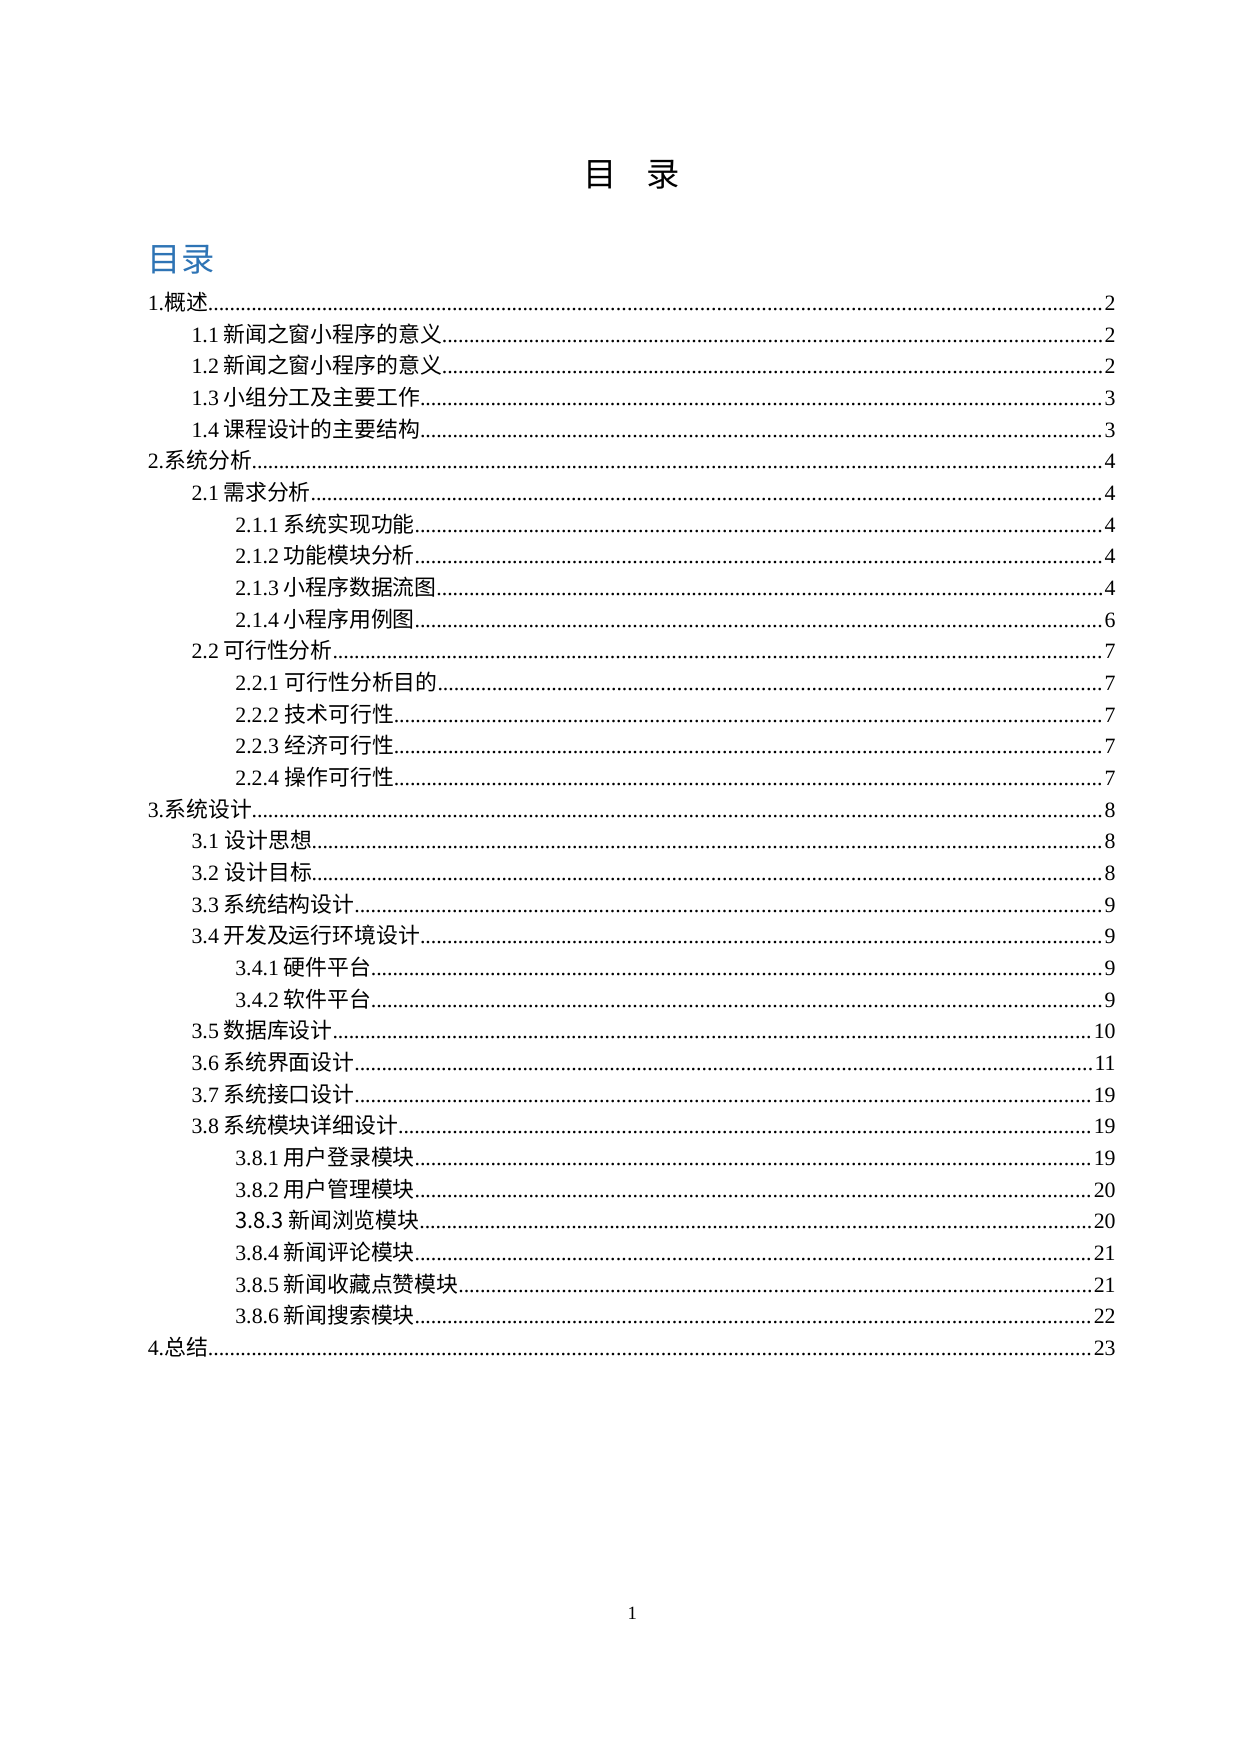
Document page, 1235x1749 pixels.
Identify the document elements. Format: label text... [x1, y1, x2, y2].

text 目 录 [148, 148, 1116, 196]
